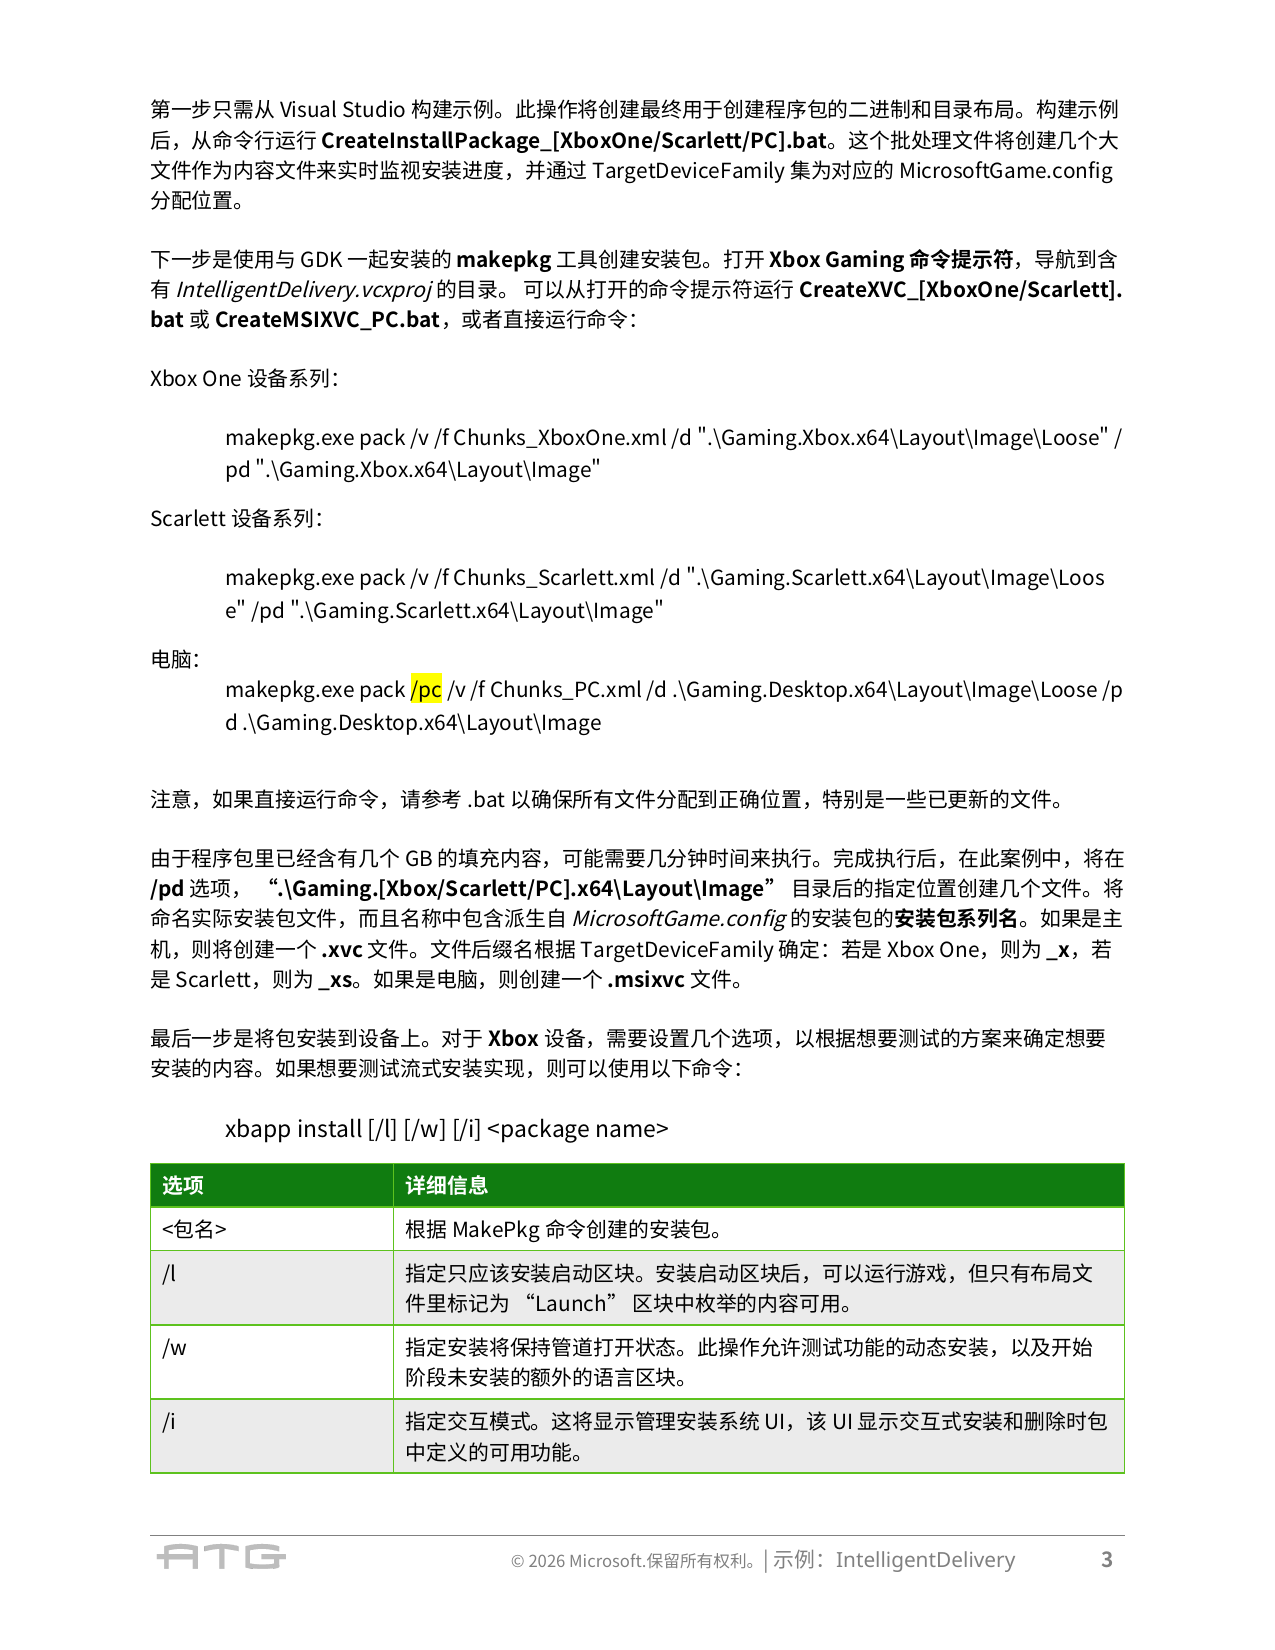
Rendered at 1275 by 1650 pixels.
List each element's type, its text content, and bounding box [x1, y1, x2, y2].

table_cell <包名> [151, 1208, 393, 1250]
text 注意，如果直接运行命令，请参考 .bat 以确保所有文件分配到正确位置，特别是一些已更新的文件。 [150, 784, 1125, 814]
table_header 选项 [151, 1164, 393, 1206]
table_cell 根据 MakePkg 命令创建的安装包。 [394, 1208, 1124, 1250]
text xbapp install [/l] [/w] [/i] <package name> [225, 1111, 1125, 1144]
text makepkg.exe pack /v /f Chunks_Scarlett.xml /d ".\Gaming.Scarlett.x64\Layout\Image\Loose" /pd ".\Gaming.Scarlett.x64\Layout\Image" [225, 561, 1125, 624]
table_cell /w [151, 1326, 393, 1398]
text 电脑： [150, 643, 1125, 673]
picture [156, 1543, 286, 1569]
table_cell /l [151, 1251, 393, 1324]
text Scarlett 设备系列： [150, 503, 1125, 533]
table_cell 指定只应该安装启动区块。安装启动区块后，可以运行游戏，但只有布局文件里标记为 “Launch” 区块中枚举的内容可用。 [394, 1251, 1124, 1324]
text 由于程序包里已经含有几个 GB 的填充内容，可能需要几分钟时间来执行。完成执行后，在此案例中，将在 /pd 选项， “.\Gaming.[Xbox/Scarlett/PC].x64\Layout\Image” 目录后的指定位置创建几个文件。将命名实际安装包文件，而且名称中包含派生自 MicrosoftGame.config 的安装包的安装包系列名。如果是主机，则将创建一个 .xvc 文件。文件后缀名根据 TargetDeviceFamily 确定：若是 Xbox One，则为 _x，若是 Scarlett，则为 _xs。如果是电脑，则创建一个 .msixvc 文件。 [150, 842, 1125, 993]
table_cell 指定交互模式。这将显示管理安装系统 UI，该 UI 显示交互式安装和删除时包中定义的可用功能。 [394, 1400, 1124, 1472]
text 最后一步是将包安装到设备上。对于 Xbox 设备，需要设置几个选项，以根据想要测试的方案来确定想要安装的内容。如果想要测试流式安装实现，则可以使用以下命令： [150, 1022, 1125, 1082]
table_header 详细信息 [394, 1164, 1124, 1206]
table_cell 指定安装将保持管道打开状态。此操作允许测试功能的动态安装，以及开始阶段未安装的额外的语言区块。 [394, 1326, 1124, 1398]
text makepkg.exe pack /v /f Chunks_XboxOne.xml /d ".\Gaming.Xbox.x64\Layout\Image\Loose" /pd ".\Gaming.Xbox.x64\Layout\Image" [225, 421, 1125, 483]
text Xbox One 设备系列： [150, 362, 1125, 392]
text 第一步只需从 Visual Studio 构建示例。此操作将创建最终用于创建程序包的二进制和目录布局。构建示例后，从命令行运行 CreateInstallPackage_[XboxOne/Scarlett/PC].bat。这个批处理文件将创建几个大文件作为内容文件来实时监视安装进度，并通过 TargetDeviceFamily 集为对应的 MicrosoftGame.config 分配位置。 [150, 94, 1125, 214]
table_cell /i [151, 1400, 393, 1472]
text makepkg.exe pack /pc /v /f Chunks_PC.xml /d .\Gaming.Desktop.x64\Layout\Image\Loose /pd .\Gaming.Desktop.x64\Layout\Image [225, 673, 1125, 736]
text 下一步是使用与 GDK 一起安装的 makepkg 工具创建安装包。打开 Xbox Gaming 命令提示符，导航到含有 IntelligentDelivery.vcxproj 的目录。 可以从打开的命令提示符运行 CreateXVC_[XboxOne/Scarlett].bat 或 CreateMSIXVC_PC.bat，或者直接运行命令： [150, 243, 1125, 334]
